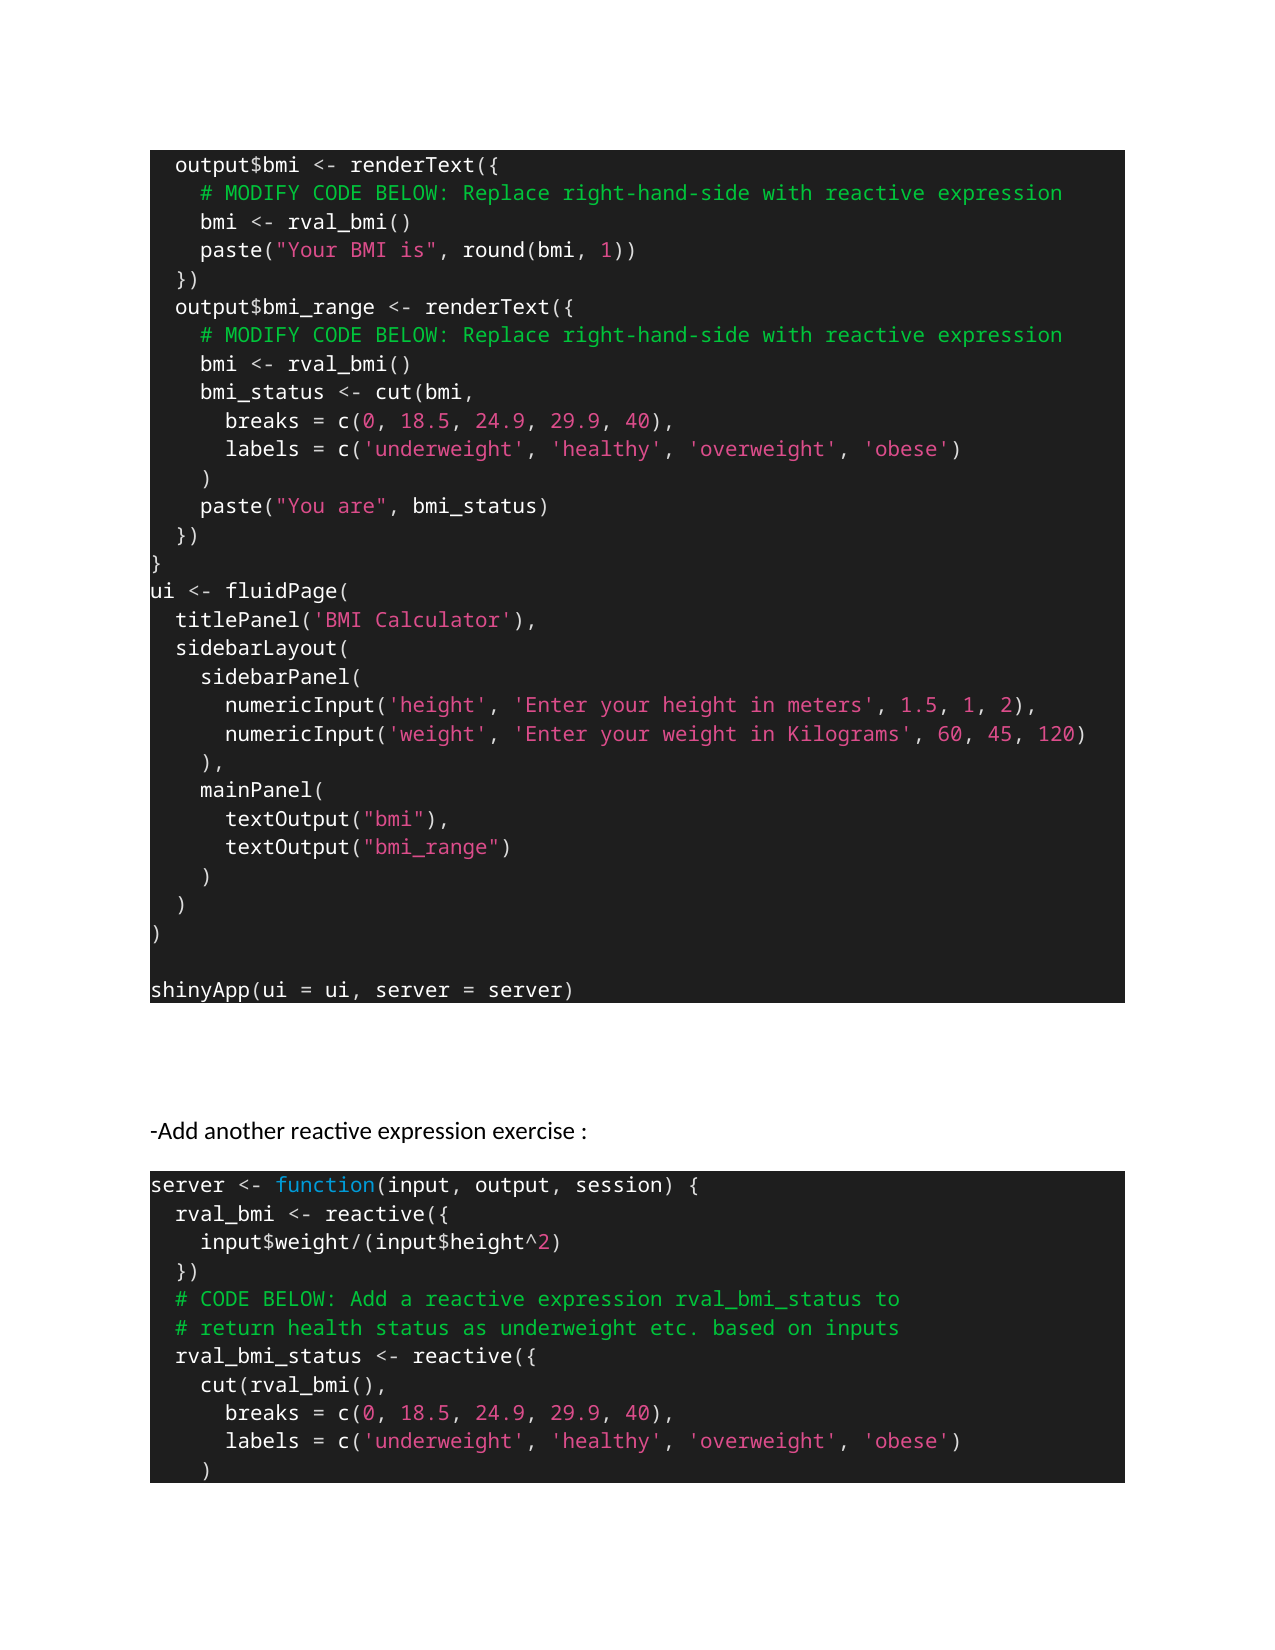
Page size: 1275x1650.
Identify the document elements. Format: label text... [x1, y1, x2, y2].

text cut(rval_bmi(), [150, 1370, 1125, 1398]
text ), [150, 747, 1125, 776]
text paste("You are", bmi_status) [150, 491, 1125, 520]
text }) [150, 520, 1125, 548]
text sidebarPanel( [150, 662, 1125, 690]
text # CODE BELOW: Add a reactive expression rval_bmi_status to [150, 1284, 1125, 1313]
text bmi <- rval_bmi() [150, 207, 1125, 235]
text # MODIFY CODE BELOW: Replace right-hand-side with reactive expression [150, 178, 1125, 207]
text labels = c('underweight', 'healthy', 'overweight', 'obese') [150, 1427, 1125, 1455]
text # MODIFY CODE BELOW: Replace right-hand-side with reactive expression [150, 321, 1125, 349]
text numericInput('height', 'Enter your height in meters', 1.5, 1, 2), [150, 690, 1125, 719]
text bmi_status <- cut(bmi, [150, 377, 1125, 406]
text labels = c('underweight', 'healthy', 'overweight', 'obese') [150, 434, 1125, 463]
text titlePanel('BMI Calculator'), [150, 605, 1125, 633]
text ui <- fluidPage( [150, 577, 1125, 605]
text breaks = c(0, 18.5, 24.9, 29.9, 40), [150, 406, 1125, 434]
text paste("Your BMI is", round(bmi, 1)) [150, 235, 1125, 264]
text numericInput('weight', 'Enter your weight in Kilograms', 60, 45, 120) [150, 719, 1125, 747]
text rval_bmi <- reactive({ [150, 1199, 1125, 1227]
text # return health status as underweight etc. based on inputs [150, 1313, 1125, 1341]
text }) [150, 1256, 1125, 1284]
text }) [150, 264, 1125, 292]
text input$weight/(input$height^2) [150, 1227, 1125, 1256]
text output$bmi_range <- renderText({ [150, 292, 1125, 321]
text rval_bmi_status <- reactive({ [150, 1341, 1125, 1370]
text -Add another reactive expression exercise : [150, 1115, 1125, 1145]
text sidebarLayout( [150, 633, 1125, 662]
text shinyApp(ui = ui, server = server) [150, 975, 1125, 1003]
text breaks = c(0, 18.5, 24.9, 29.9, 40), [150, 1398, 1125, 1427]
text bmi <- rval_bmi() [150, 349, 1125, 377]
text ) [150, 918, 1125, 946]
text textOutput("bmi_range") [150, 832, 1125, 861]
text textOutput("bmi"), [150, 804, 1125, 832]
text ) [150, 861, 1125, 889]
text server <- function(input, output, session) { [150, 1171, 1125, 1199]
text mainPanel( [150, 776, 1125, 804]
text ) [150, 463, 1125, 491]
text ) [150, 889, 1125, 918]
text output$bmi <- renderText({ [150, 150, 1125, 178]
text } [150, 548, 1125, 577]
text ) [150, 1455, 1125, 1483]
